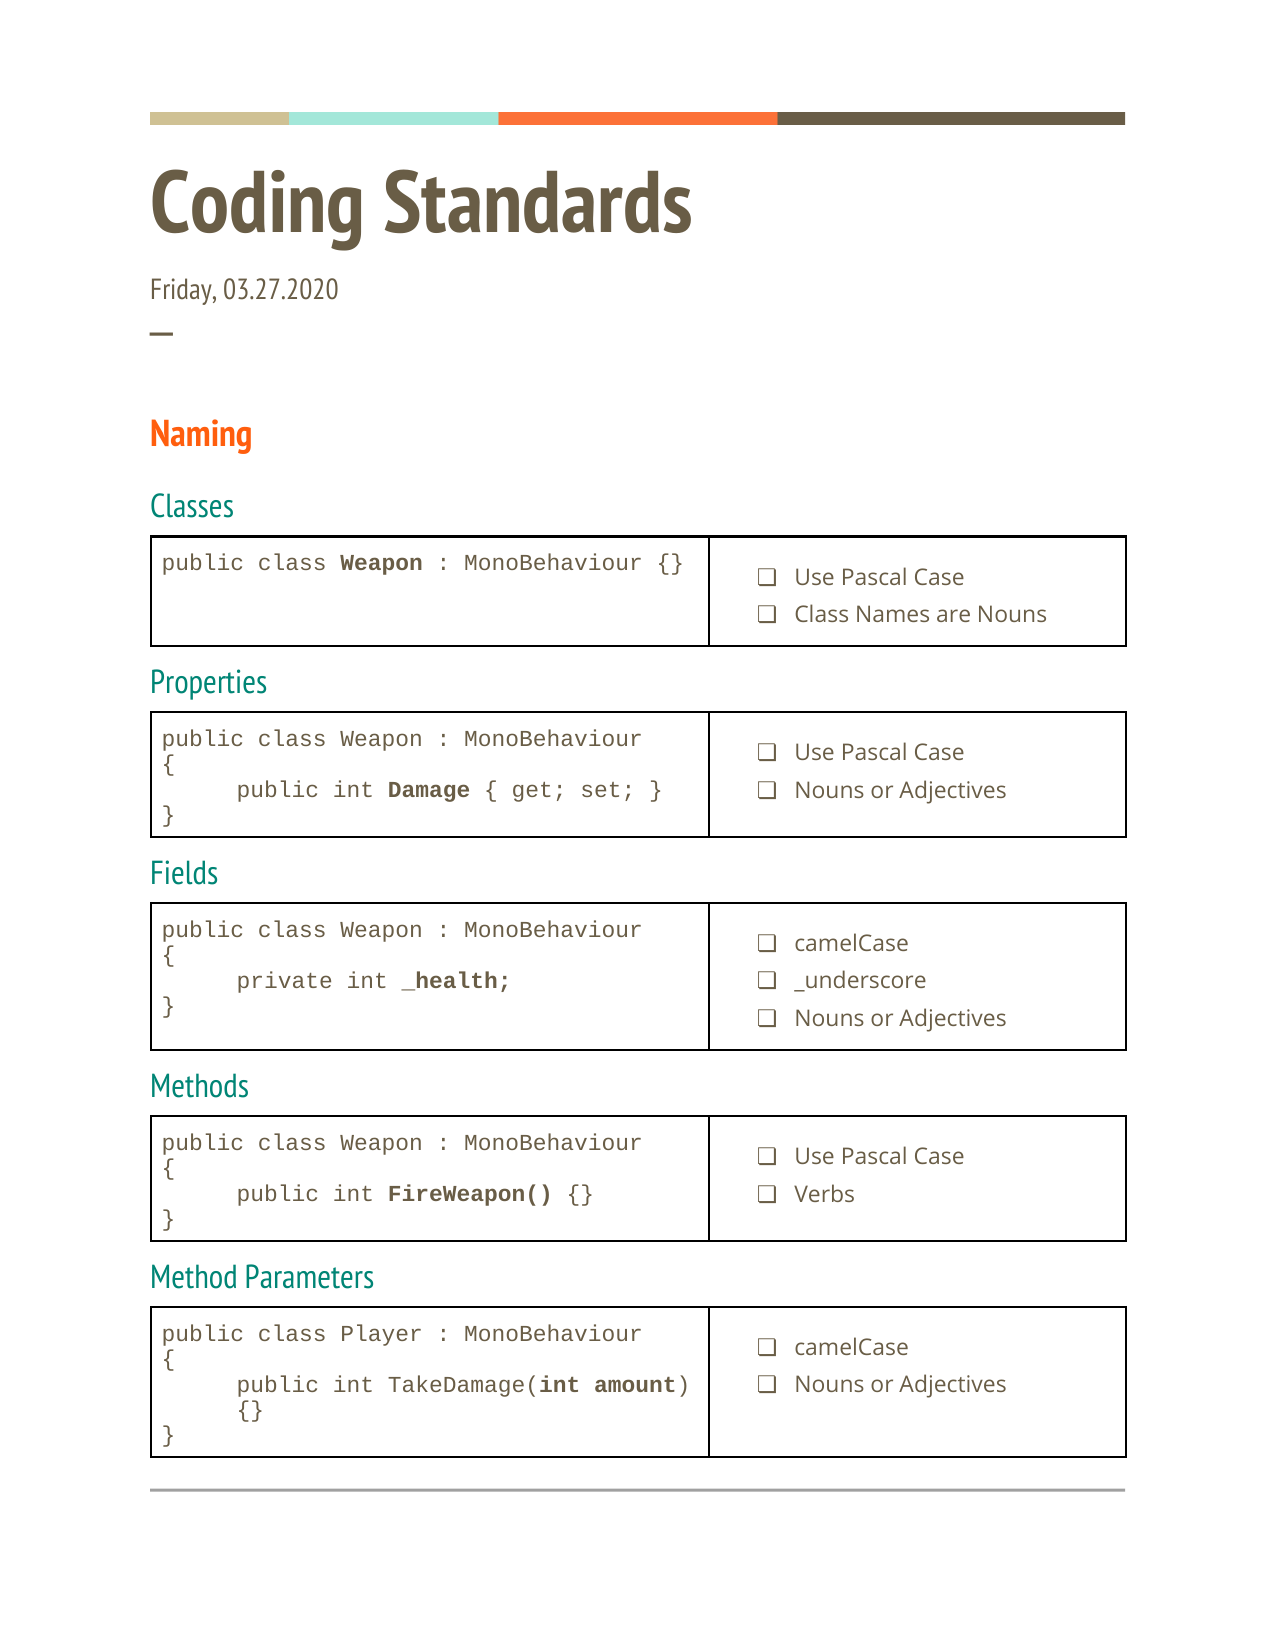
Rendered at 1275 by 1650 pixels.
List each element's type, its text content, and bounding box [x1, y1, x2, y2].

picture [150, 112, 1125, 125]
subtitle Methods [150, 1063, 1125, 1106]
subtitle Properties [150, 659, 1125, 702]
subtitle Classes [150, 484, 1125, 527]
text ─ [150, 307, 1125, 358]
table_header public class Weapon : MonoBehaviour { public int FireWeapon() {} } [152, 1117, 708, 1239]
subtitle Fields [150, 850, 1125, 893]
title Coding Standards [150, 144, 1125, 257]
table_header public class Weapon : MonoBehaviour { public int Damage { get; set; } } [152, 713, 708, 836]
subtitle Friday, 03.27.2020 [150, 269, 1125, 307]
table_header camelCase Nouns or Adjectives [710, 1308, 1125, 1456]
table_header public class Weapon : MonoBehaviour {} [152, 538, 708, 645]
table_header camelCase _underscore Nouns or Adjectives [710, 904, 1125, 1049]
table_header Use Pascal Case Nouns or Adjectives [710, 713, 1125, 836]
table_header public class Player : MonoBehaviour { public int TakeDamage(int amount) {} } [152, 1308, 708, 1456]
table_header Use Pascal Case Verbs [710, 1117, 1125, 1239]
table_header Use Pascal Case Class Names are Nouns [710, 538, 1125, 645]
subtitle Method Parameters [150, 1254, 1125, 1297]
subtitle Naming [150, 408, 1125, 457]
table_header public class Weapon : MonoBehaviour { private int _health; } [152, 904, 708, 1049]
